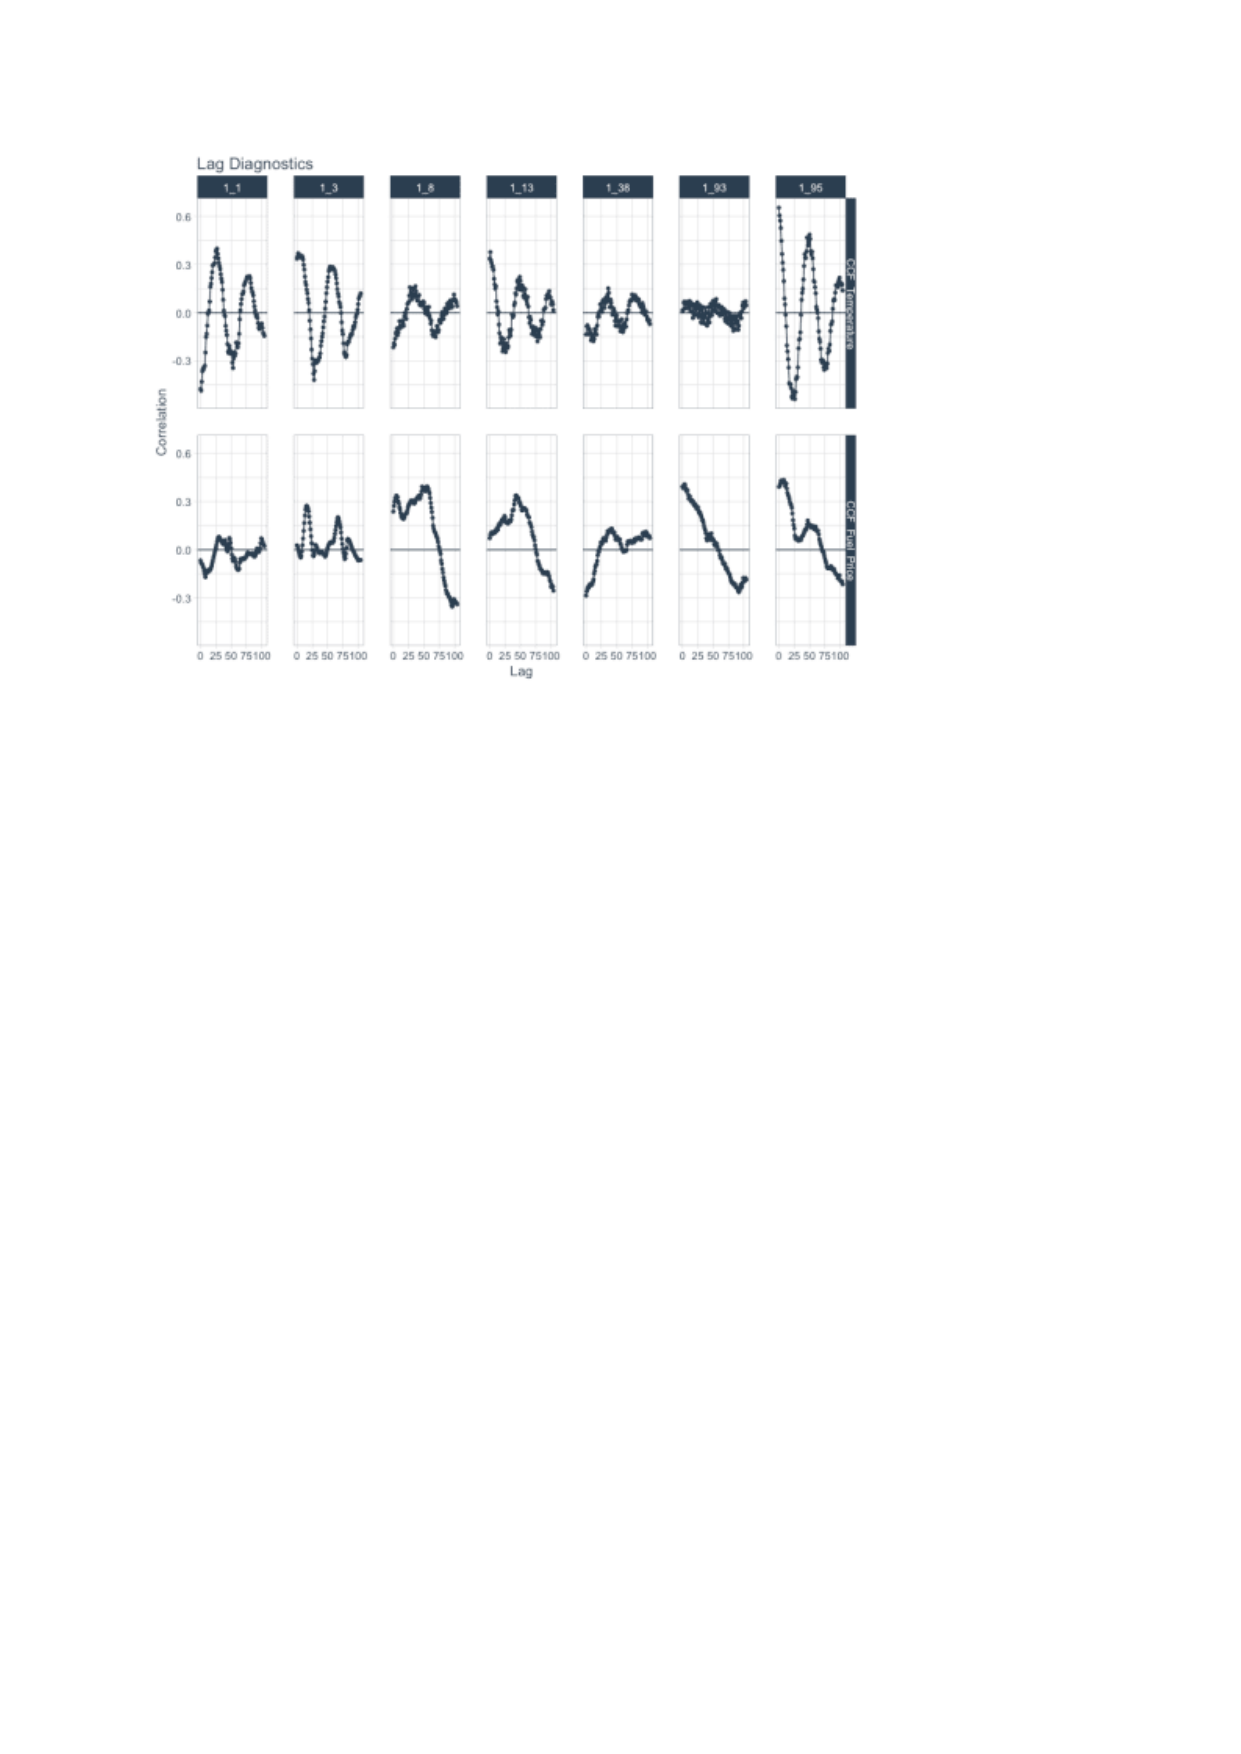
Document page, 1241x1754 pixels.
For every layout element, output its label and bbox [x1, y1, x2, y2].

picture [150, 150, 863, 685]
